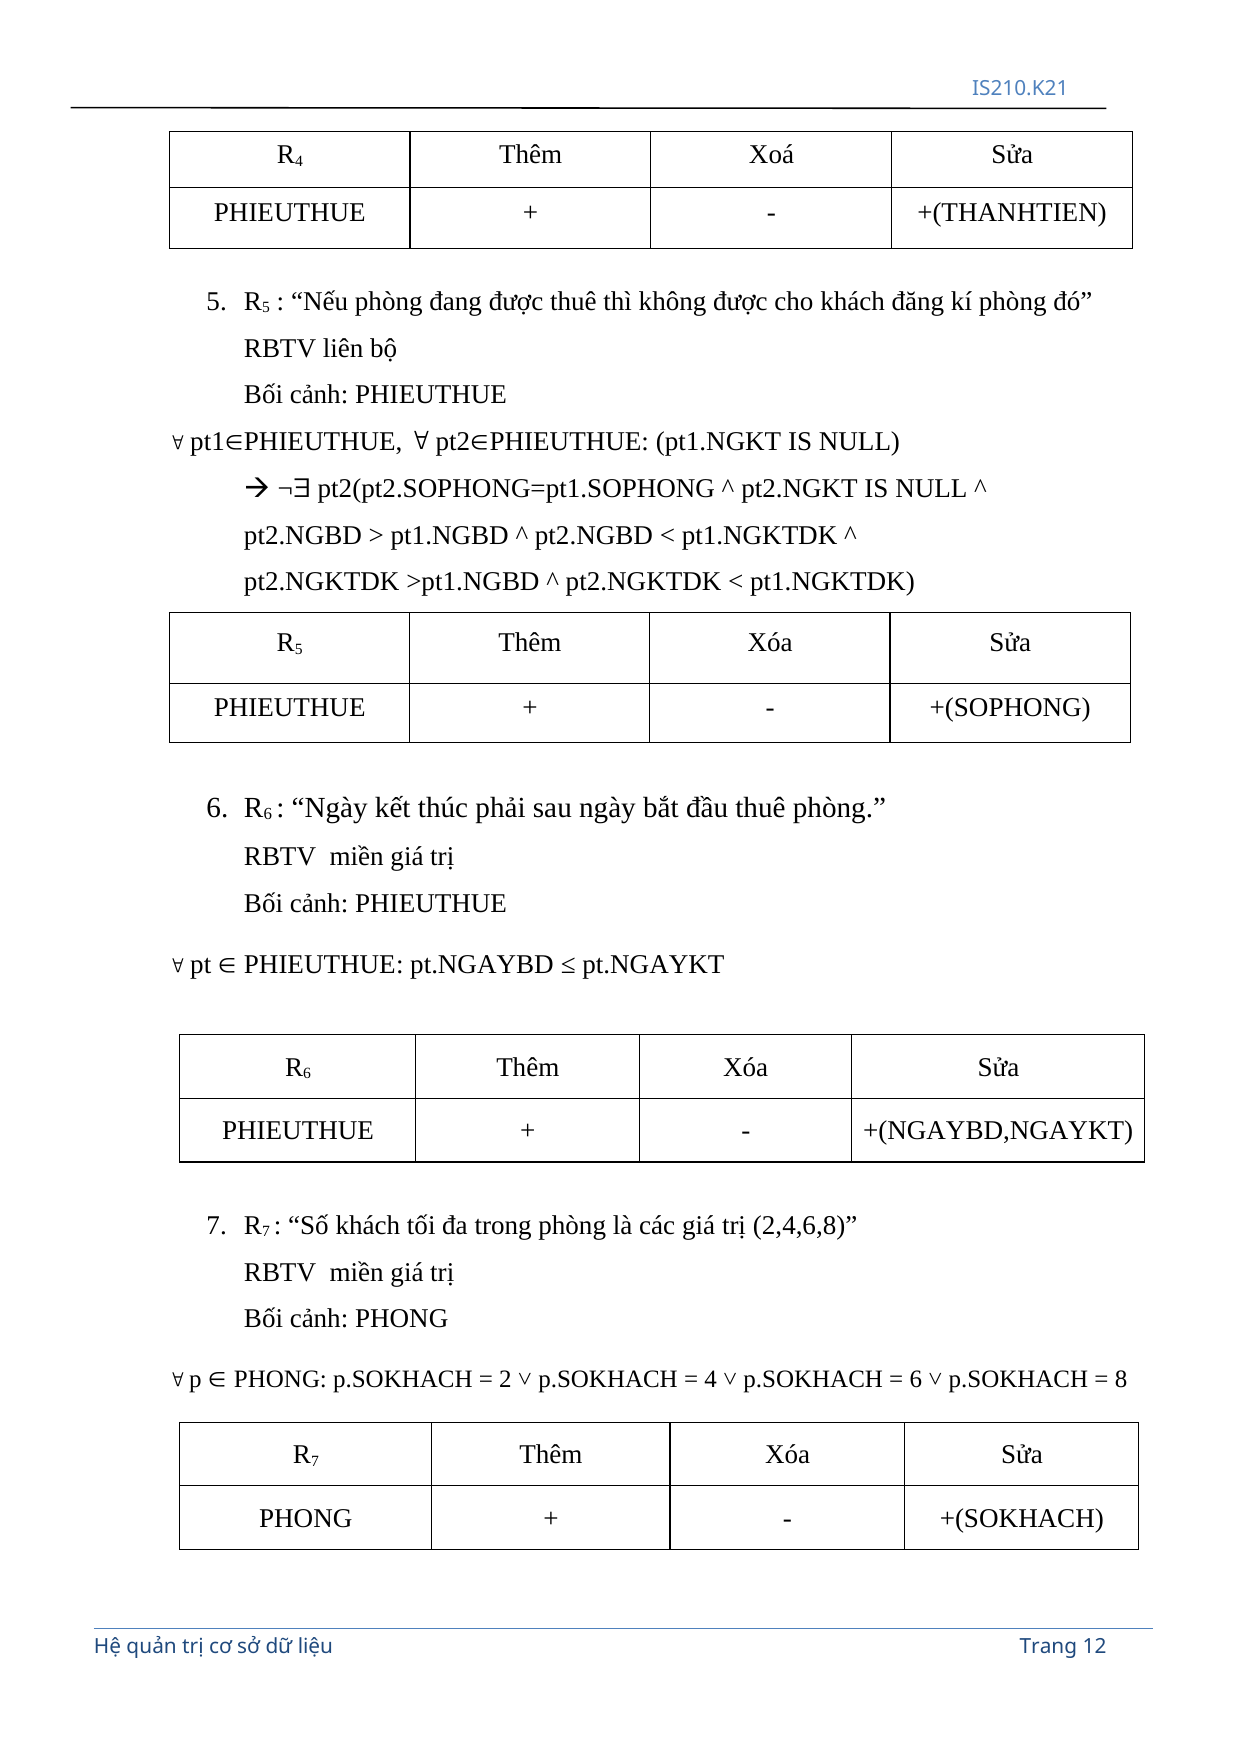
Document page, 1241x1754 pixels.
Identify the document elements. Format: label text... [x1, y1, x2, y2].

table_header Thêm [432, 1423, 669, 1485]
table_cell +(THANHTIEN) [892, 188, 1132, 248]
list R7 : “Số khách tối đa trong phòng là các giá trị (2,4,6,8)” [206, 1209, 1153, 1240]
list RBTV liên bộ [244, 332, 1153, 363]
table_cell - [671, 1486, 904, 1549]
text pt2.NGKTDK >pt1.NGBD ^ pt2.NGKTDK < pt1.NGKTDK) [169, 566, 1153, 597]
table_cell PHIEUTHUE [170, 188, 409, 248]
text pt1PHIEUTHUE, pt2PHIEUTHUE: (pt1.NGKT IS NULL) [94, 425, 1153, 456]
table_header Thêm [416, 1035, 639, 1098]
table_header Sửa [852, 1035, 1144, 1098]
table_cell +(NGAYBD,NGAYKT) [852, 1099, 1144, 1161]
table_cell +(SOKHACH) [905, 1486, 1138, 1549]
table_header Xóa [650, 613, 889, 683]
table_cell + [410, 684, 649, 742]
table_cell PHIEUTHUE [170, 684, 409, 742]
table_cell PHONG [180, 1486, 431, 1549]
list Bối cảnh: PHONG [244, 1302, 1153, 1333]
table_header R7 [180, 1423, 431, 1485]
list R6 : “Ngày kết thúc phải sau ngày bắt đầu thuê phòng.” [206, 790, 1153, 823]
table_header Xóa [640, 1035, 851, 1098]
table_cell - [651, 188, 891, 248]
list Bối cảnh: PHIEUTHUE [244, 378, 1153, 409]
table_header Thêm [410, 613, 649, 683]
table_cell - [650, 684, 889, 742]
table_header Sửa [892, 132, 1132, 187]
text pt2.NGBD > pt1.NGBD ^ pt2.NGBD < pt1.NGKTDK ^ [169, 519, 1153, 550]
text p PHONG: p.SOKHACH = 2 ˅ p.SOKHACH = 4 ˅ p.SOKHACH = 6 ˅ p.SOKHACH = 8 [94, 1364, 1153, 1394]
text ¬ pt2(pt2.SOPHONG=pt1.SOPHONG ^ pt2.NGKT IS NULL ^ [169, 472, 1153, 503]
table_header Thêm [411, 132, 650, 187]
list RBTV miền giá trị [244, 840, 1153, 871]
table_header Xóa [671, 1423, 904, 1485]
table_cell + [411, 188, 650, 248]
table_cell +(SOPHONG) [891, 684, 1130, 742]
table_header R5 [170, 613, 409, 683]
table_header R6 [180, 1035, 415, 1098]
text pt PHIEUTHUE: pt.NGAYBD ≤ pt.NGAYKT [94, 949, 1153, 980]
table_cell PHIEUTHUE [180, 1099, 415, 1161]
table_header Xoá [651, 132, 891, 187]
list R5 : “Nếu phòng đang được thuê thì không được cho khách đăng kí phòng đó” [206, 285, 1153, 316]
table_cell + [416, 1099, 639, 1161]
table_cell - [640, 1099, 851, 1161]
list Bối cảnh: PHIEUTHUE [244, 887, 1153, 918]
table_header Sửa [891, 613, 1130, 683]
table_header R4 [170, 132, 409, 187]
list RBTV miền giá trị [244, 1256, 1153, 1287]
table_header Sửa [905, 1423, 1138, 1485]
table_cell + [432, 1486, 669, 1549]
